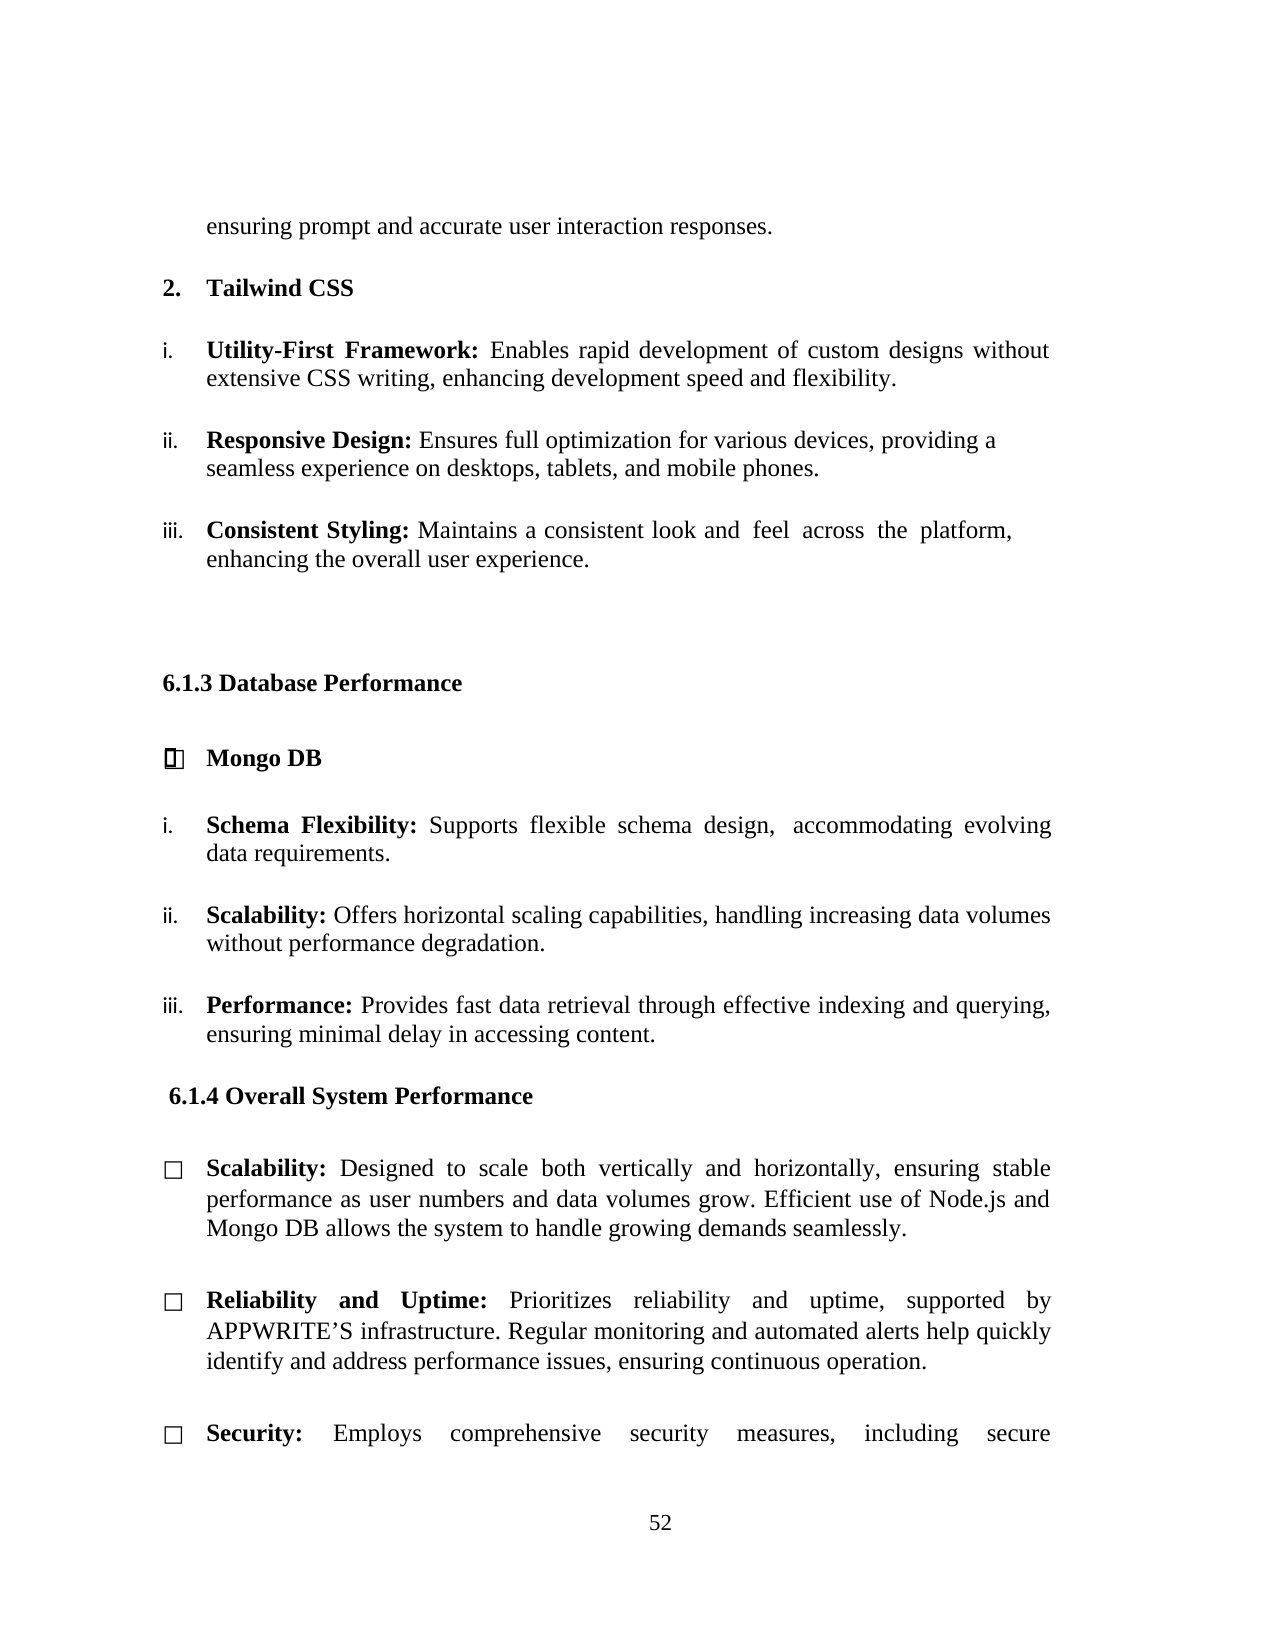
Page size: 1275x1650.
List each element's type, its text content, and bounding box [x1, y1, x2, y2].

list Consistent Styling: Maintains a consistent look and feel across the platform, enhancing the overall user experience. [162, 516, 1051, 572]
subtitle Overall System Performance [168, 1081, 1171, 1109]
list Schema Flexibility: Supports flexible schema design, accommodating evolving data requirements. [162, 810, 1051, 867]
subtitle Tailwind CSS [162, 273, 1171, 302]
list Scalability: Offers horizontal scaling capabilities, handling increasing data volumes without performance degradation. [162, 901, 1051, 957]
list Mongo DB [162, 739, 1171, 773]
list Reliability and Uptime: Prioritizes reliability and uptime, supported by APPWRITE’S infrastructure. Regular monitoring and automated alerts help quickly identify and address performance issues, ensuring continuous operation. [162, 1284, 1052, 1375]
list Performance: Provides fast data retrieval through effective indexing and querying, ensuring minimal delay in accessing content. [162, 991, 1051, 1047]
list Scalability: Designed to scale both vertically and horizontally, ensuring stable performance as user numbers and data volumes grow. Efficient use of Node.js and Mongo DB allows the system to handle growing demands seamlessly. [162, 1152, 1051, 1242]
text ensuring prompt and accurate user interaction responses. [206, 211, 1171, 239]
list Security: Employs comprehensive security measures, including secure [162, 1417, 1171, 1448]
subtitle Database Performance [162, 668, 1171, 697]
list Responsive Design: Ensures full optimization for various devices, providing a seamless experience on desktops, tablets, and mobile phones. [162, 426, 1051, 482]
list Utility-First Framework: Enables rapid development of custom designs without extensive CSS writing, enhancing development speed and flexibility. [162, 335, 1051, 392]
